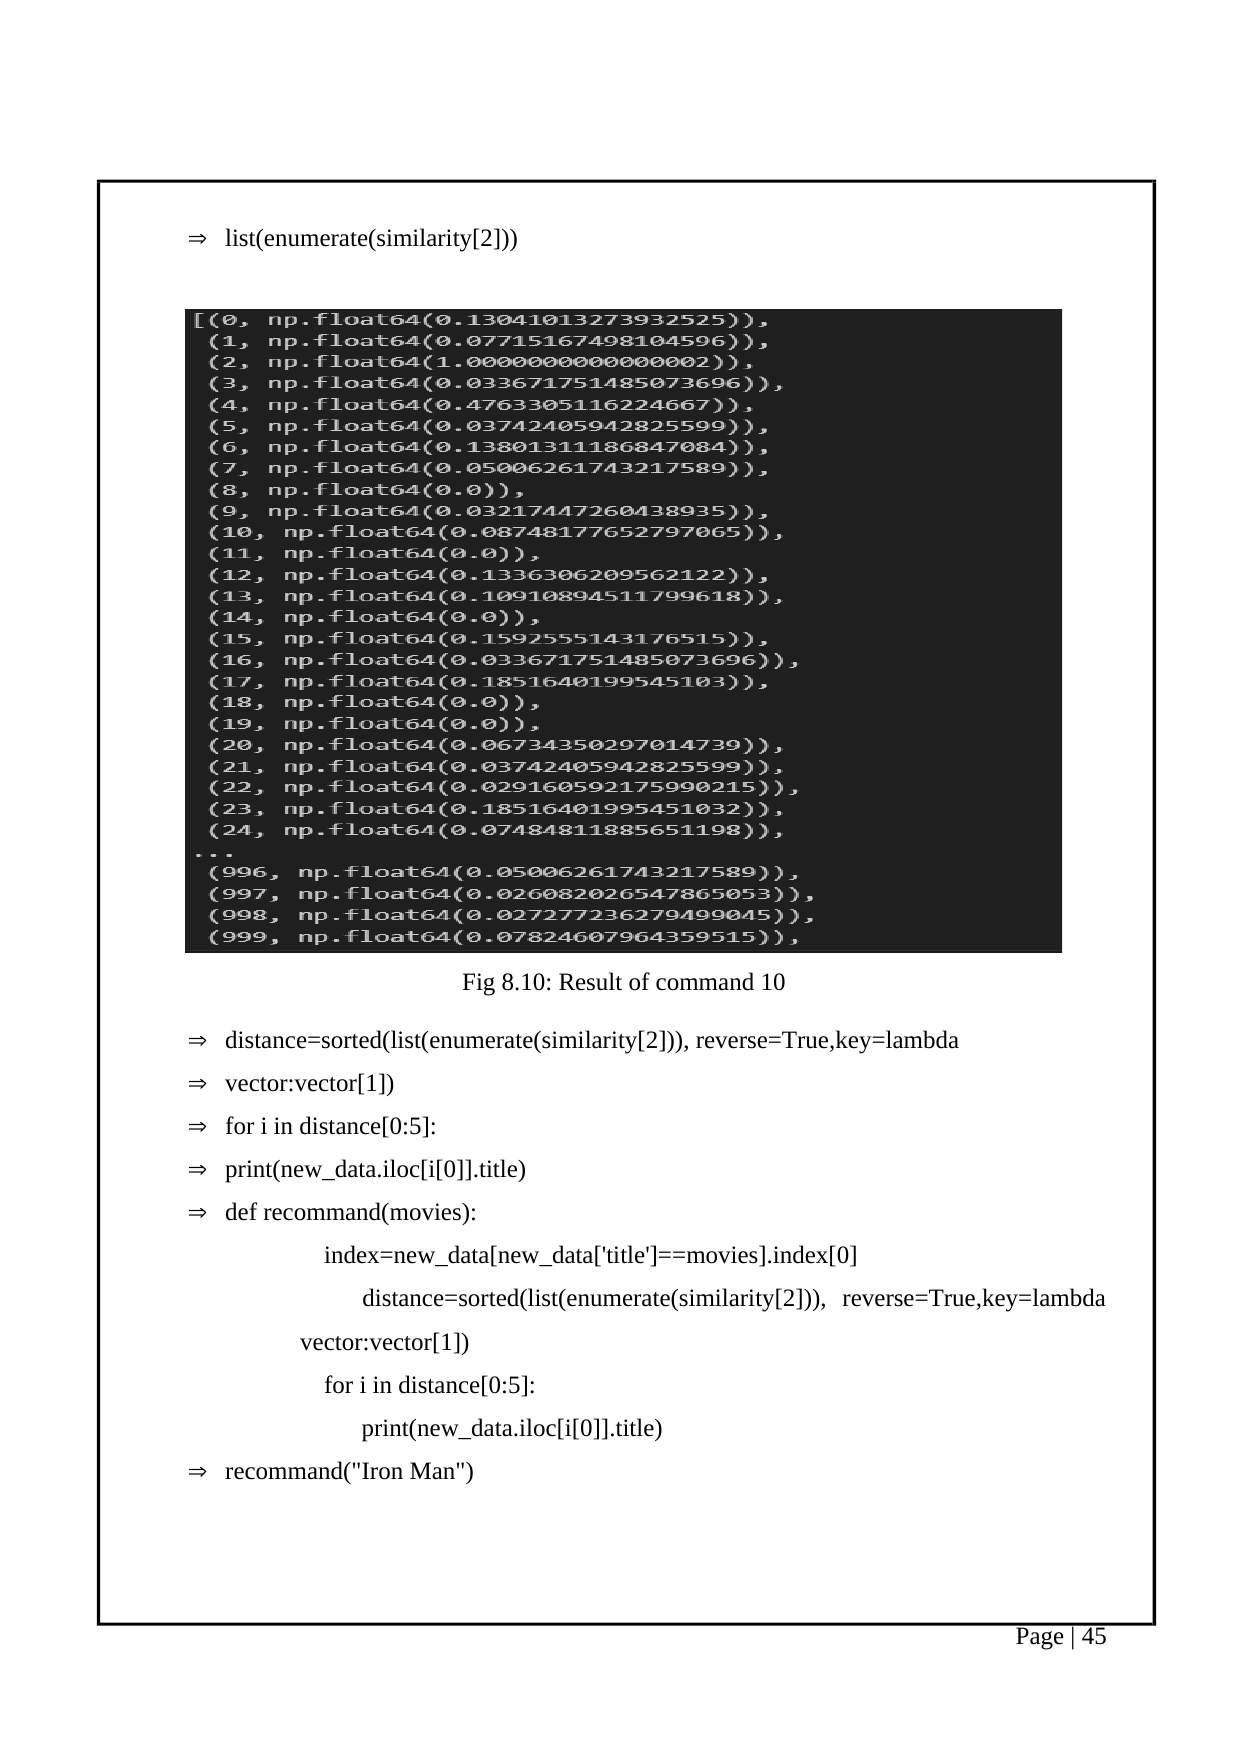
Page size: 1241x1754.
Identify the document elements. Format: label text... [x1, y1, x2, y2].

list list(enumerate(similarity[2])) [187, 223, 1106, 252]
list vector:vector[1]) [187, 1068, 1106, 1097]
list distance=sorted(list(enumerate(similarity[2])), reverse=True,key=lambda [187, 1025, 1106, 1053]
list def recommand(movies): [187, 1197, 1106, 1226]
list Fig 8.10: Result of command 10 [150, 967, 1097, 996]
list print(new_data.iloc[i[0]].title) [299, 1413, 1106, 1442]
list for i in distance[0:5]: [187, 1111, 1106, 1140]
list index=new_data[new_data['title']==movies].index[0] [299, 1240, 1106, 1269]
list distance=sorted(list(enumerate(similarity[2])), reverse=True,key=lambda vector:vector[1]) [299, 1283, 1106, 1355]
list for i in distance[0:5]: [299, 1370, 1106, 1398]
picture [185, 309, 1063, 953]
list print(new_data.iloc[i[0]].title) [187, 1154, 1106, 1183]
list recommand("Iron Man") [187, 1456, 1106, 1485]
